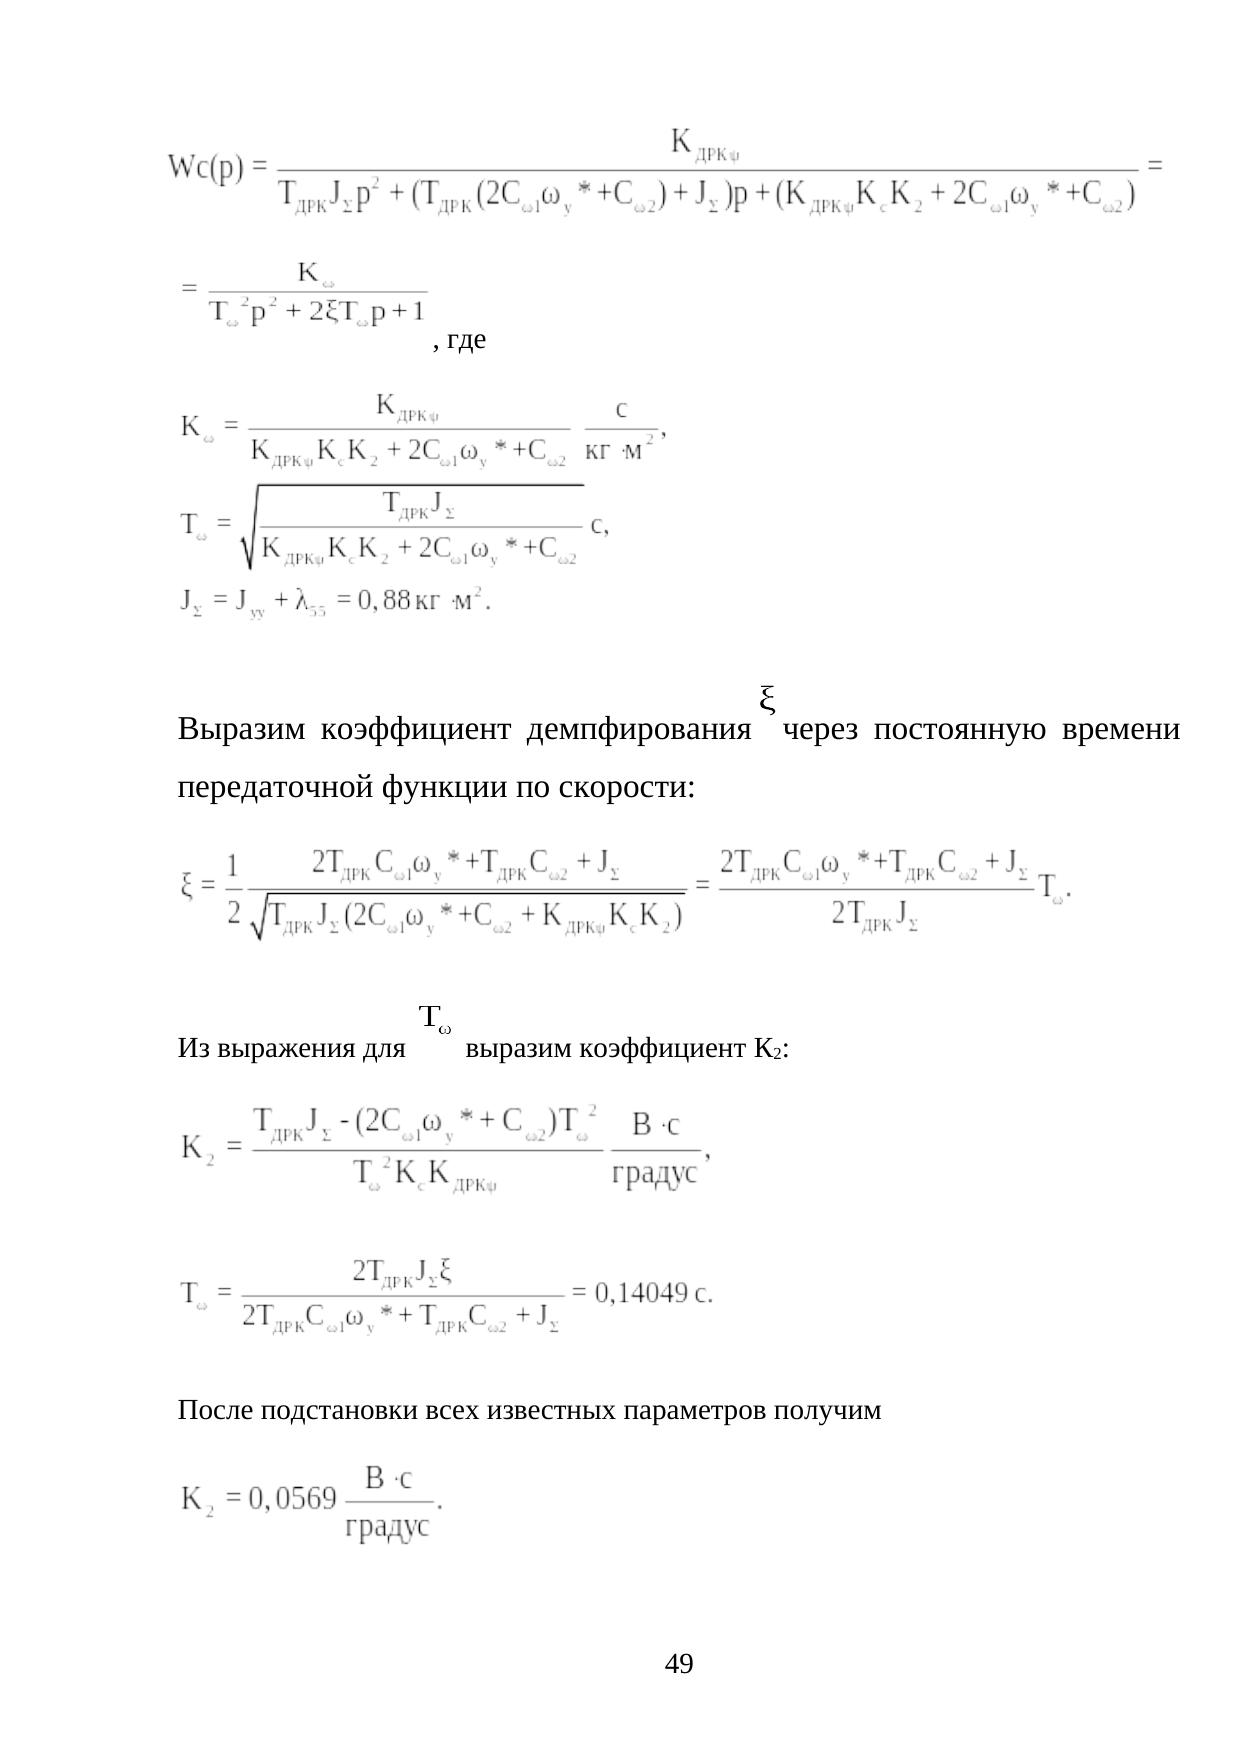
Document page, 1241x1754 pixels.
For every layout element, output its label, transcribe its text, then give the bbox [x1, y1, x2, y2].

text , где [162, 118, 1181, 354]
text После подстановки всех известных параметров получим [177, 1392, 1181, 1425]
text Из выражения для выразим коэффициент К2: [177, 995, 1181, 1063]
text Выразим коэффициент демпфированиячерез постоянную времени передаточной функции по скорости: [177, 678, 1181, 804]
